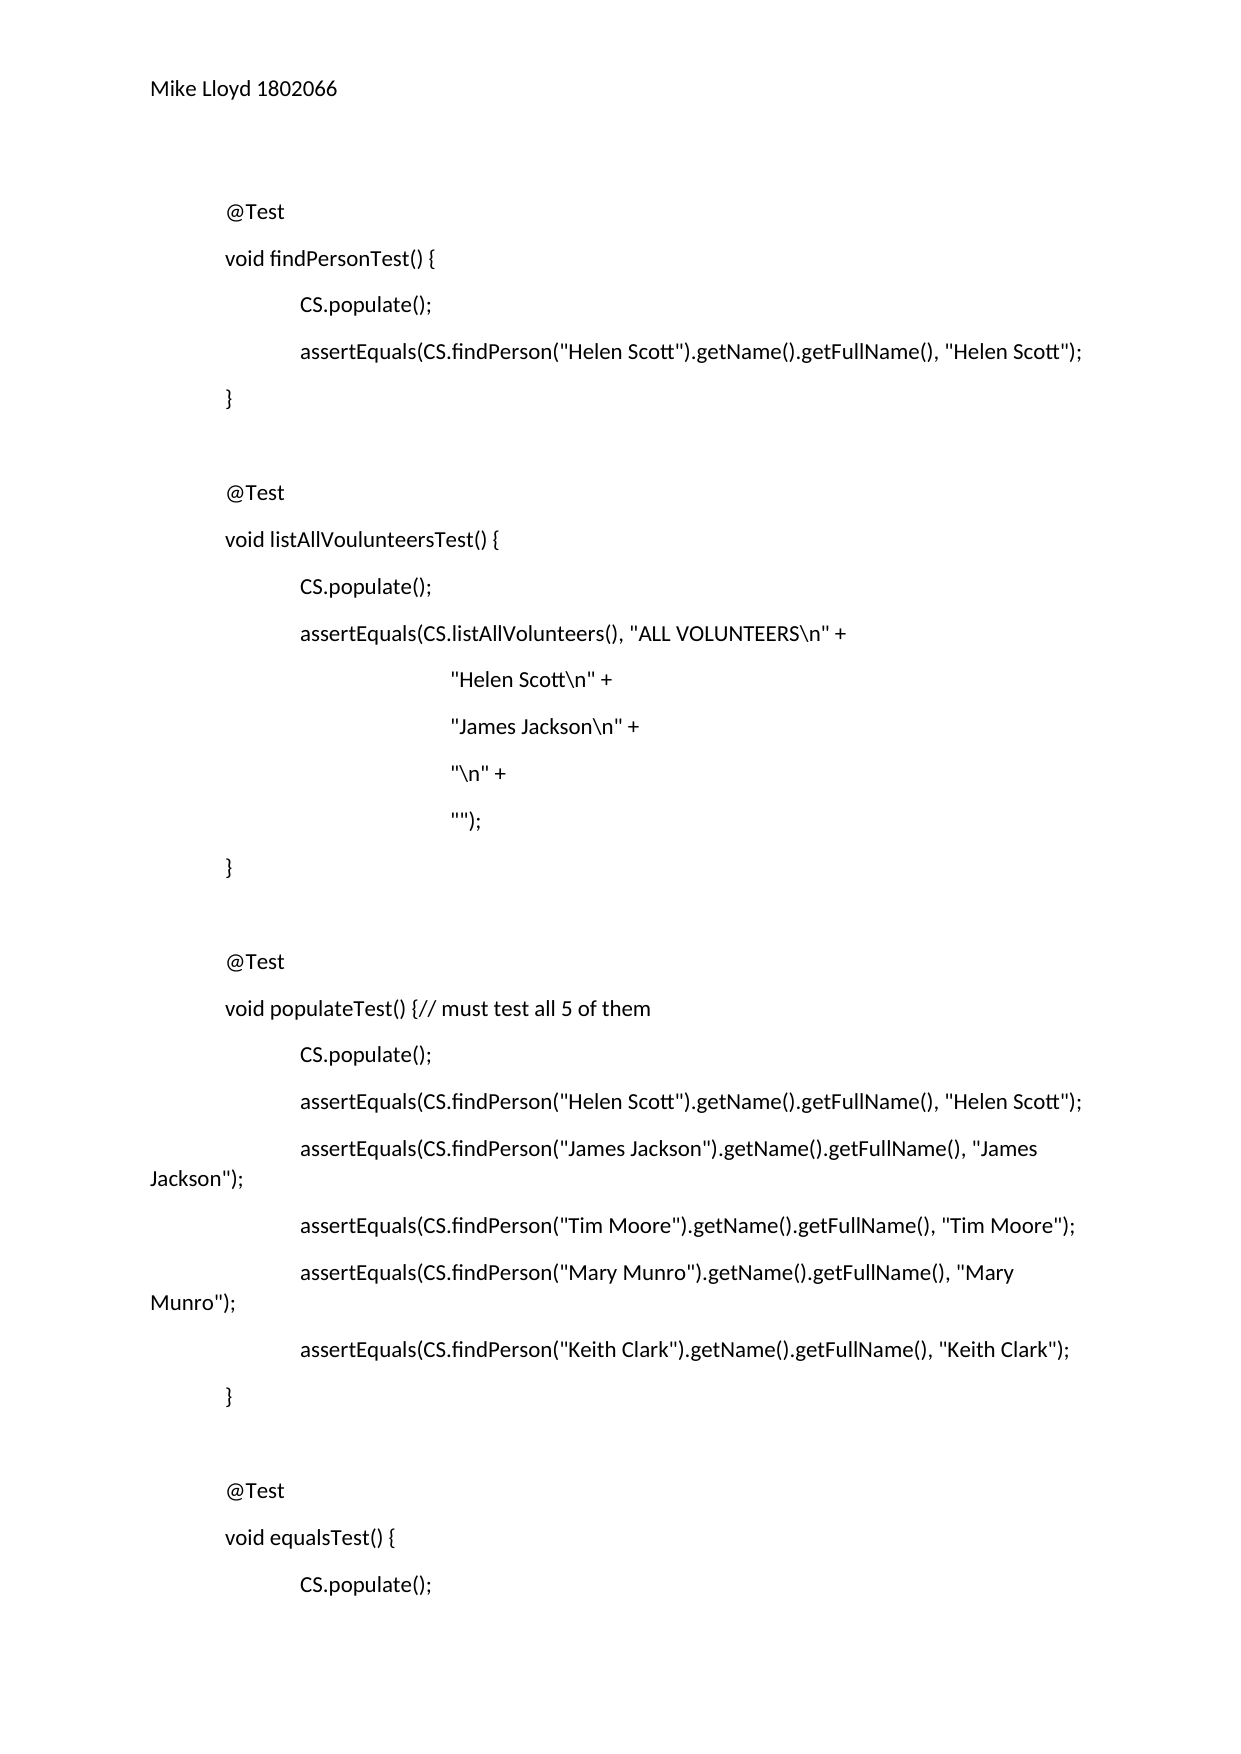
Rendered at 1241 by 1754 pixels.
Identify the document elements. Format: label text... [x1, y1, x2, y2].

text } [150, 384, 1090, 412]
text } [150, 1382, 1090, 1410]
text CS.populate(); [150, 291, 1090, 319]
text "\n" + [150, 759, 1090, 787]
text void listAllVoulunteersTest() { [150, 525, 1090, 553]
text @Test [150, 478, 1090, 506]
text "James Jackson\n" + [150, 712, 1090, 741]
text @Test [150, 947, 1090, 975]
text void equalsTest() { [150, 1523, 1090, 1551]
text assertEquals(CS.findPerson("Mary Munro").getName().getFullName(), "Mary Munro"); [150, 1258, 1090, 1317]
text void findPersonTest() { [150, 244, 1090, 272]
text @Test [150, 1476, 1090, 1504]
text "Helen Scott\n" + [150, 666, 1090, 694]
text assertEquals(CS.listAllVolunteers(), "ALL VOLUNTEERS\n" + [150, 619, 1090, 647]
text CS.populate(); [150, 1041, 1090, 1069]
text assertEquals(CS.findPerson("Keith Clark").getName().getFullName(), "Keith Clark"); [150, 1335, 1090, 1363]
text assertEquals(CS.findPerson("Helen Scott").getName().getFullName(), "Helen Scott"); [150, 337, 1090, 366]
text ""); [150, 806, 1090, 834]
text assertEquals(CS.findPerson("James Jackson").getName().getFullName(), "James Jackson"); [150, 1134, 1090, 1193]
text CS.populate(); [150, 572, 1090, 600]
text assertEquals(CS.findPerson("Helen Scott").getName().getFullName(), "Helen Scott"); [150, 1087, 1090, 1116]
text } [150, 853, 1090, 881]
text void populateTest() {// must test all 5 of them [150, 994, 1090, 1022]
text CS.populate(); [150, 1570, 1090, 1598]
text assertEquals(CS.findPerson("Tim Moore").getName().getFullName(), "Tim Moore"); [150, 1211, 1090, 1239]
text @Test [150, 197, 1090, 225]
